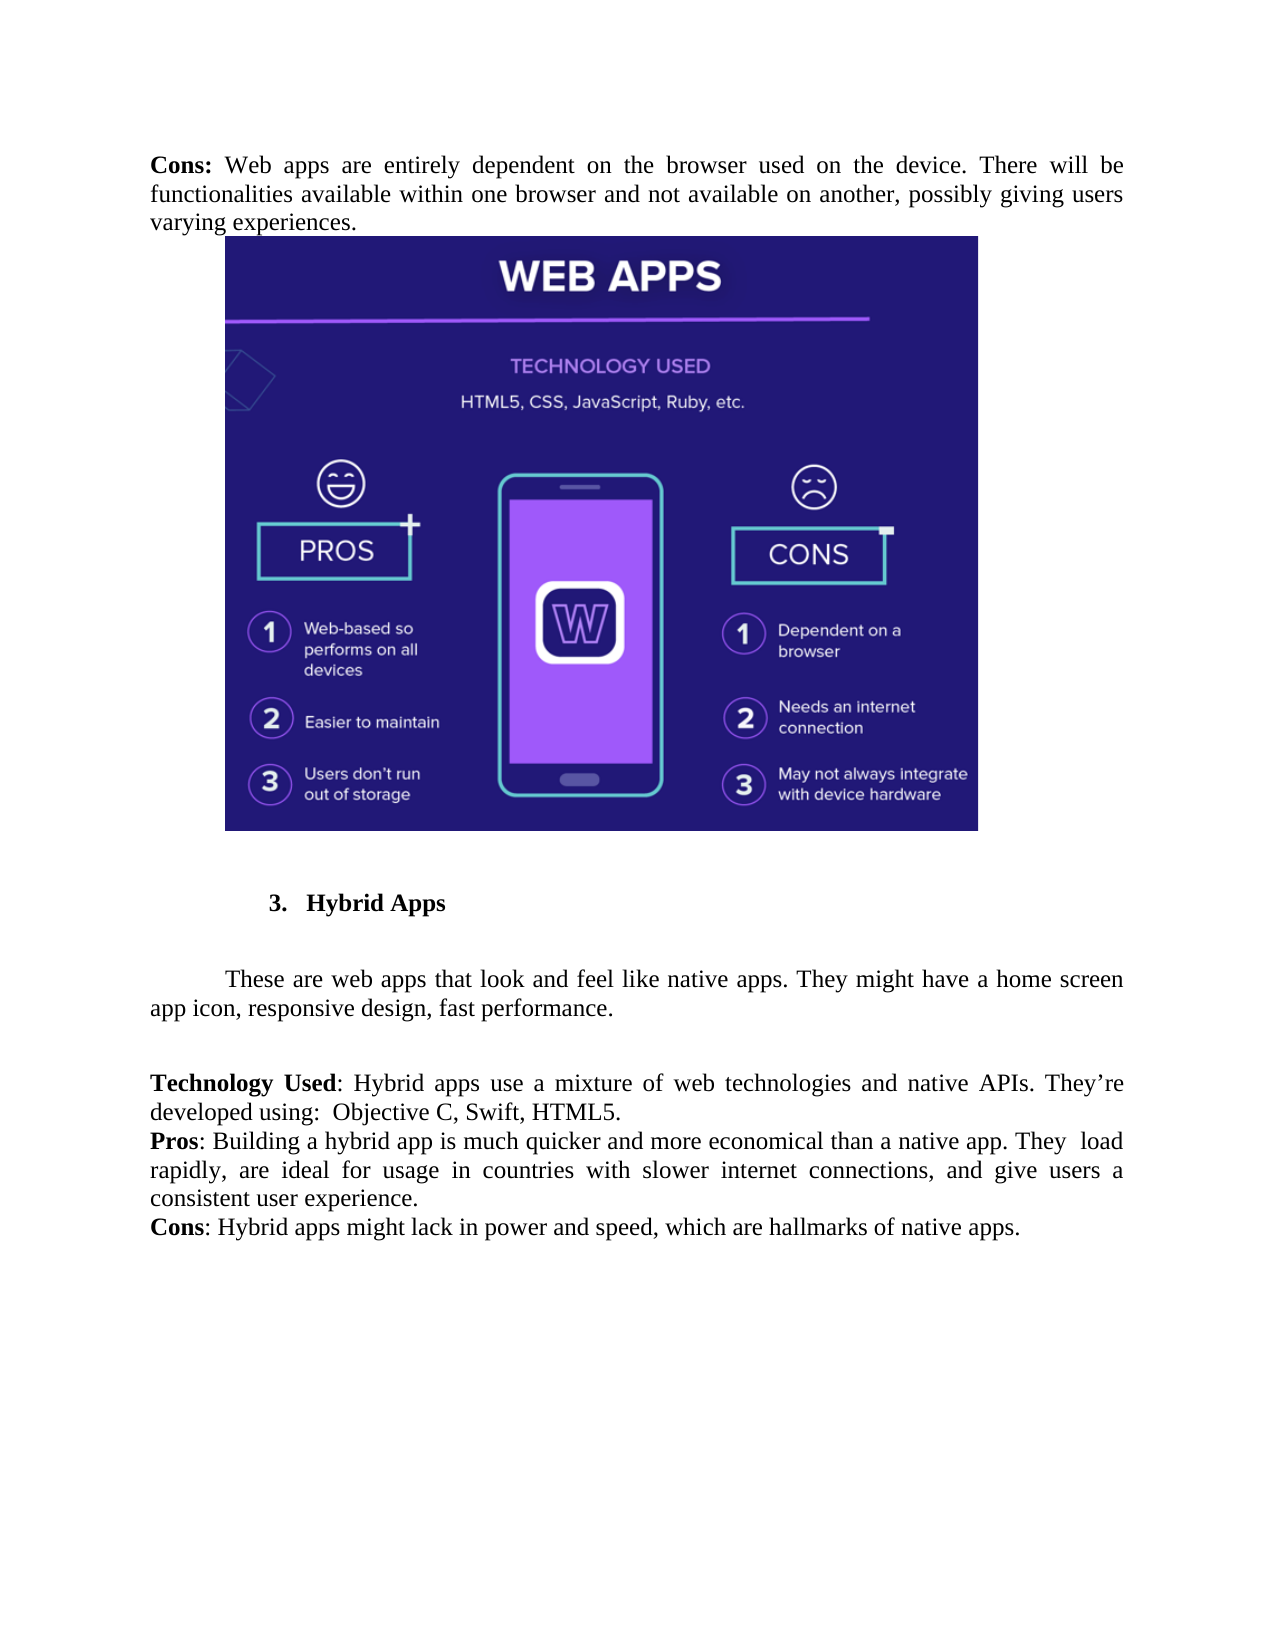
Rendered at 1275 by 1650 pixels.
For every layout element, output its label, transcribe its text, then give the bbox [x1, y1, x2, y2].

picture [225, 236, 979, 831]
text Technology Used: Hybrid apps use a mixture of web technologies and native APIs. They’re developed using: Objective C, Swift, HTML5. [150, 1068, 1125, 1126]
text Cons: Web apps are entirely dependent on the browser used on the device. There will be functionalities available within one browser and not available on another, possibly giving users varying experiences. [150, 150, 1125, 236]
text Cons: Hybrid apps might lack in power and speed, which are hallmarks of native apps. [150, 1212, 1125, 1241]
list Hybrid Apps [269, 888, 1125, 917]
text Pros: Building a hybrid app is much quicker and more economical than a native app. They load rapidly, are ideal for usage in countries with slower internet connections, and give users a consistent user experience. [150, 1126, 1125, 1212]
text These are web apps that look and feel like native apps. They might have a home screen app icon, responsive design, fast performance. [150, 964, 1125, 1022]
